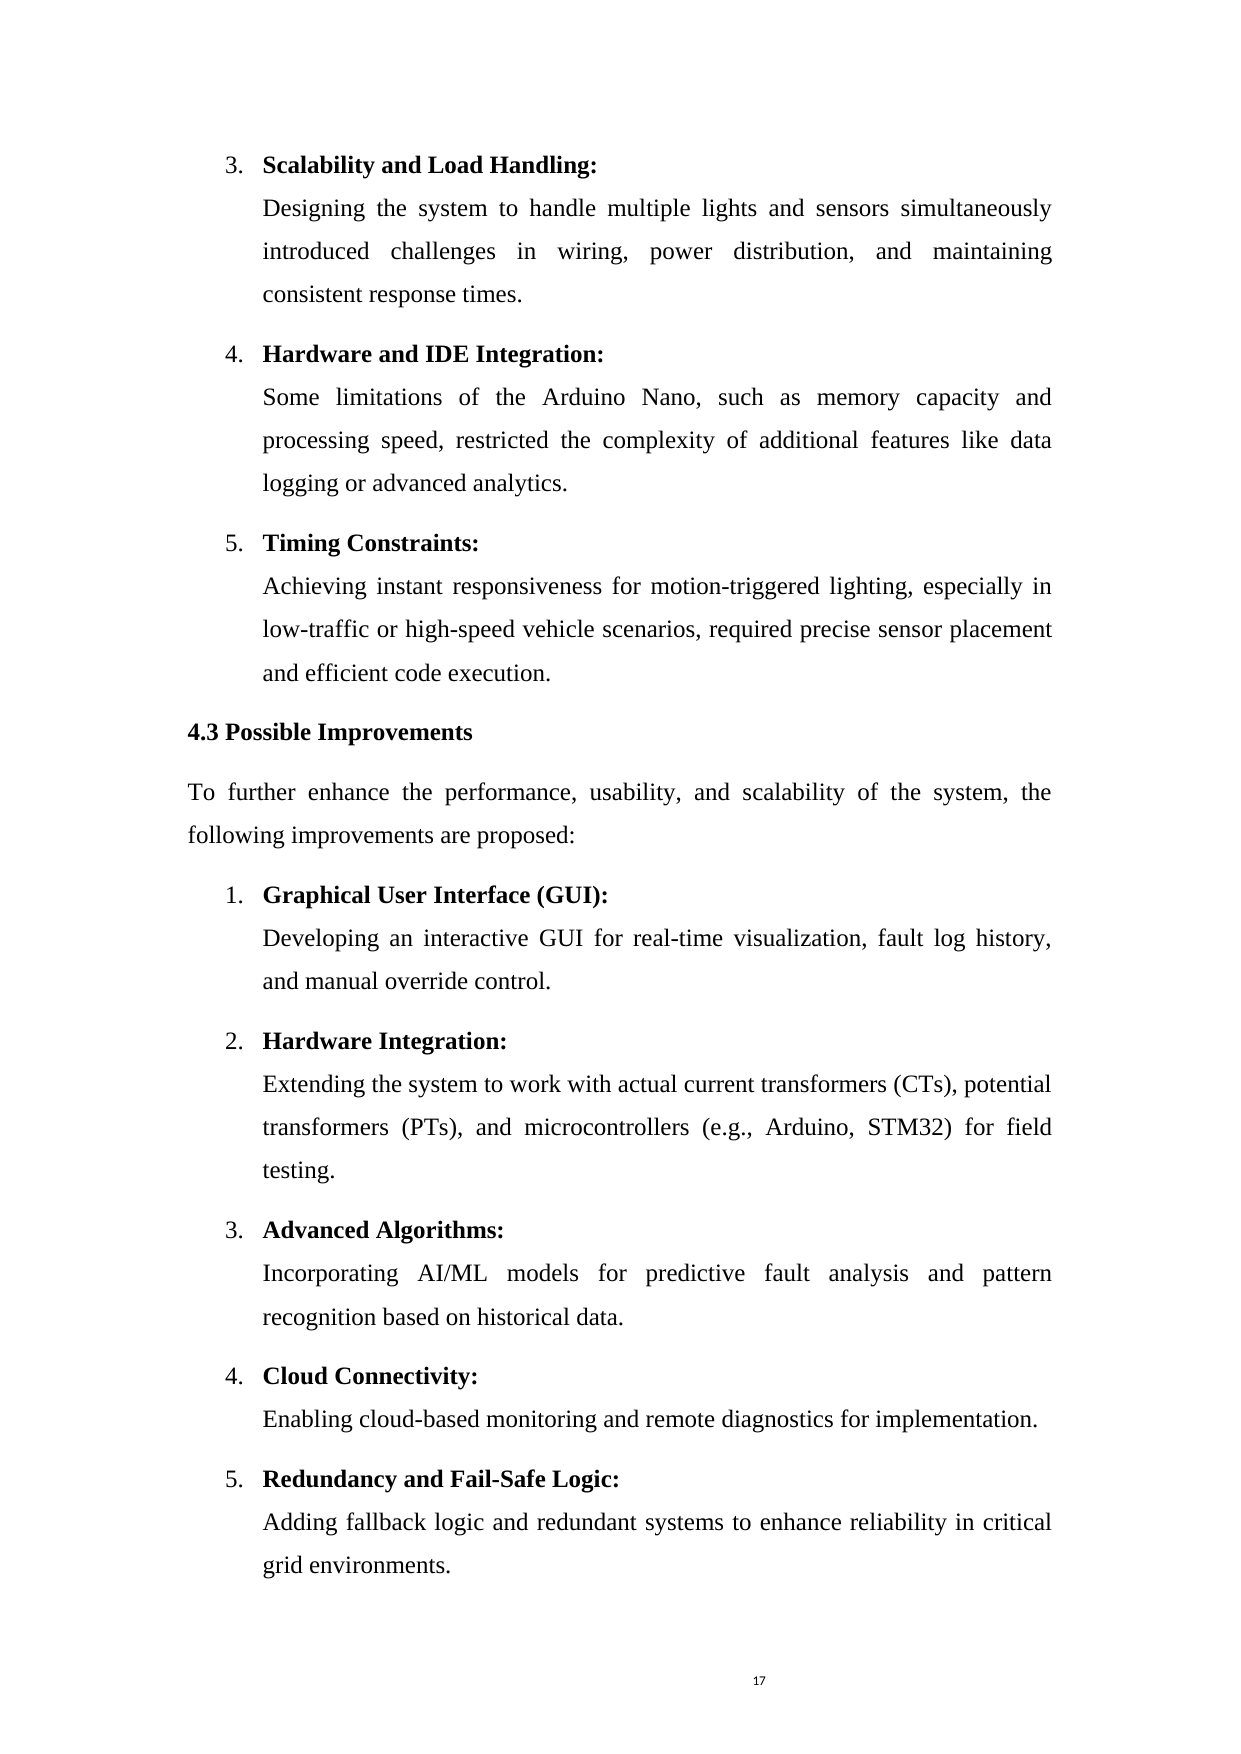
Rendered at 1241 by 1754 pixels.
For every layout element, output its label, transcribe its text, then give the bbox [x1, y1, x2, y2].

list Hardware Integration: Extending the system to work with actual current transformers (CTs), potential transformers (PTs), and microcontrollers (e.g., Arduino, STM32) for field testing. [225, 1026, 1053, 1184]
list Scalability and Load Handling: Designing the system to handle multiple lights and sensors simultaneously introduced challenges in wiring, power distribution, and maintaining consistent response times. [225, 150, 1053, 308]
list Timing Constraints: Achieving instant responsiveness for motion-triggered lighting, especially in low-traffic or high-speed vehicle scenarios, required precise sensor placement and efficient code execution. [225, 528, 1053, 686]
list Graphical User Interface (GUI): Developing an interactive GUI for real-time visualization, fault log history, and manual override control. [225, 880, 1053, 995]
list Cloud Connectivity: Enabling cloud-based monitoring and remote diagnostics for implementation. [225, 1361, 1053, 1433]
list Redundancy and Fail-Safe Logic: Adding fallback logic and redundant systems to enhance reliability in critical grid environments. [225, 1464, 1053, 1579]
list Hardware and IDE Integration: Some limitations of the Arduino Nano, such as memory capacity and processing speed, restricted the complexity of additional features like data logging or advanced analytics. [225, 339, 1053, 497]
list Advanced Algorithms: Incorporating AI/ML models for predictive fault analysis and pattern recognition based on historical data. [225, 1215, 1053, 1330]
text 4.3 Possible Improvements [187, 717, 1053, 746]
text To further enhance the performance, usability, and scalability of the system, the following improvements are proposed: [187, 777, 1053, 849]
